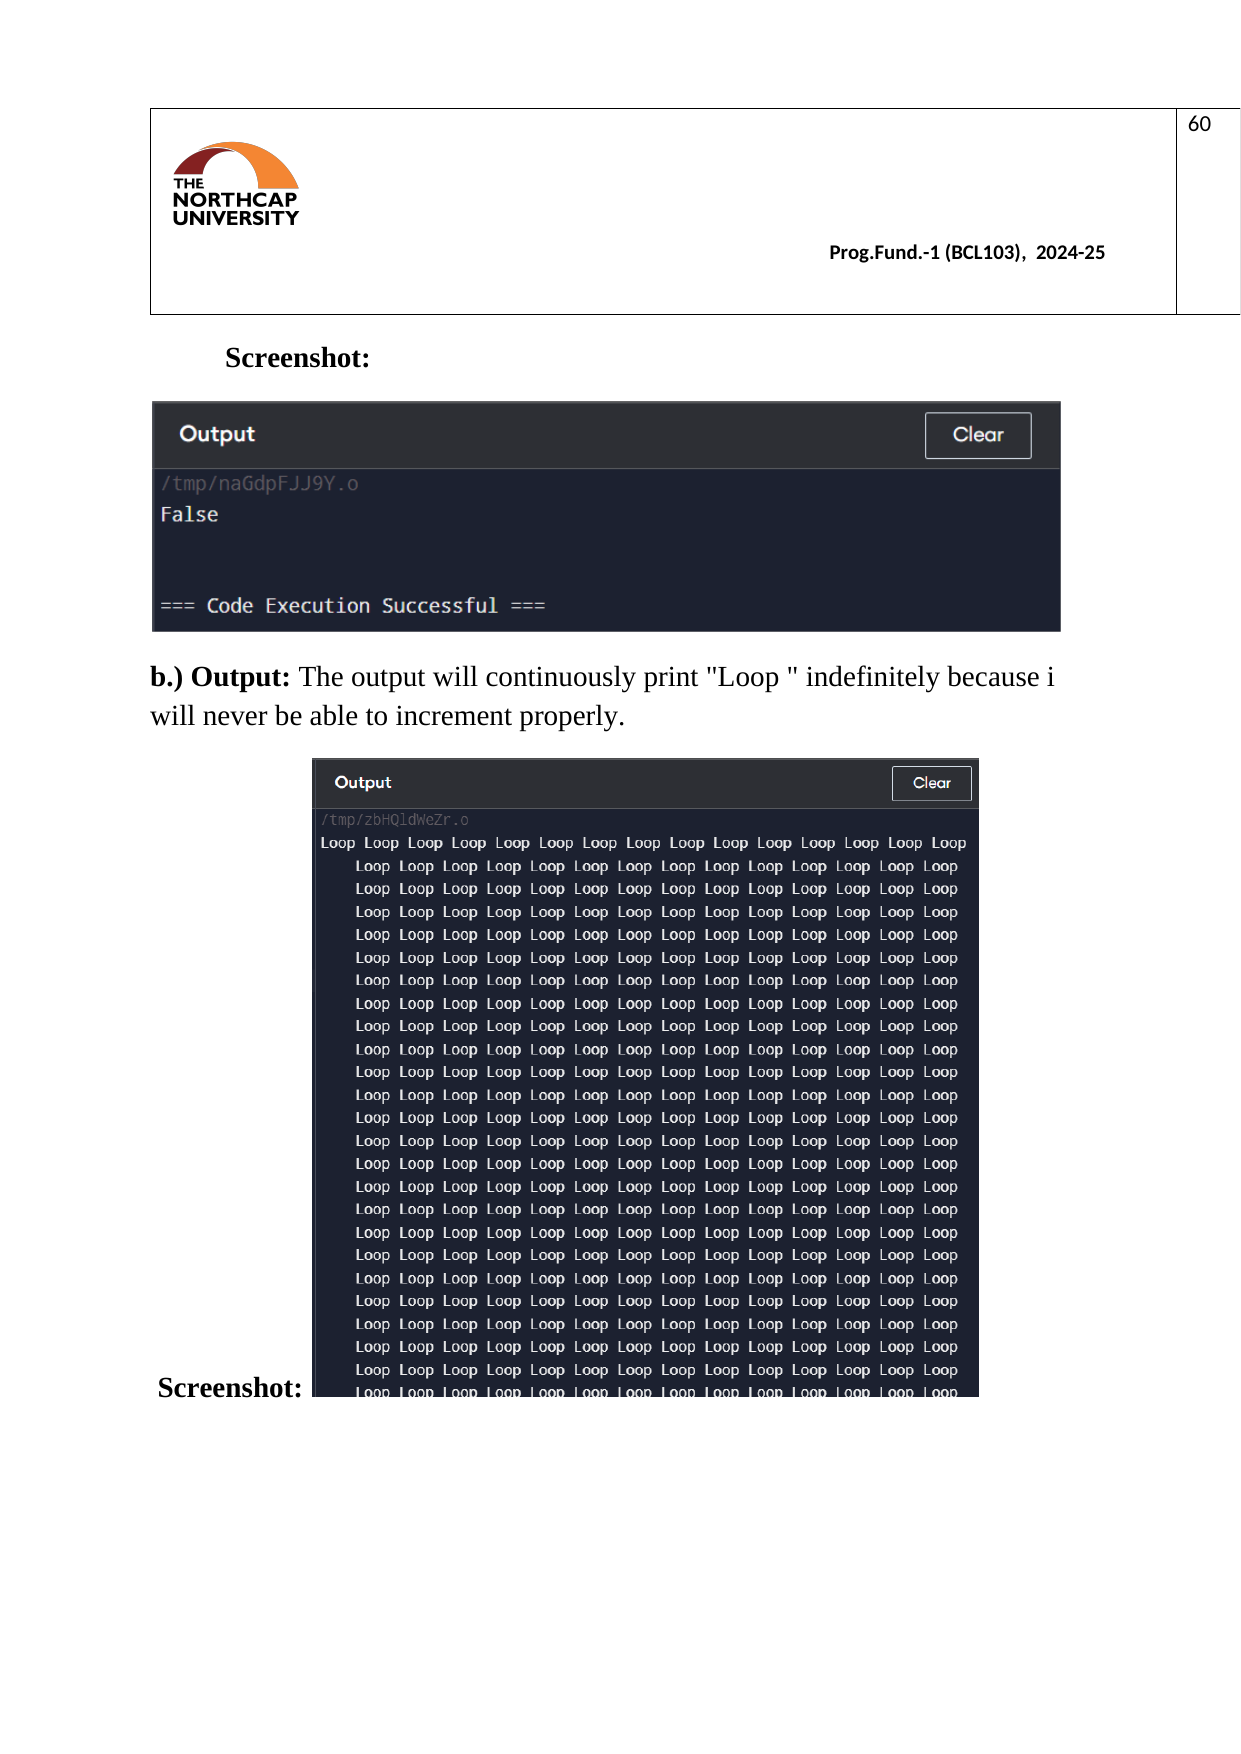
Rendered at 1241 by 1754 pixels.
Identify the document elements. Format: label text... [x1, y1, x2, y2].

picture [161, 109, 312, 259]
picture [310, 757, 980, 1398]
text Screenshot: [150, 340, 1090, 374]
text b.) Output: The output will continuously print "Loop " indefinitely because i will never be able to increment properly. [150, 659, 1090, 731]
picture [150, 399, 1063, 634]
